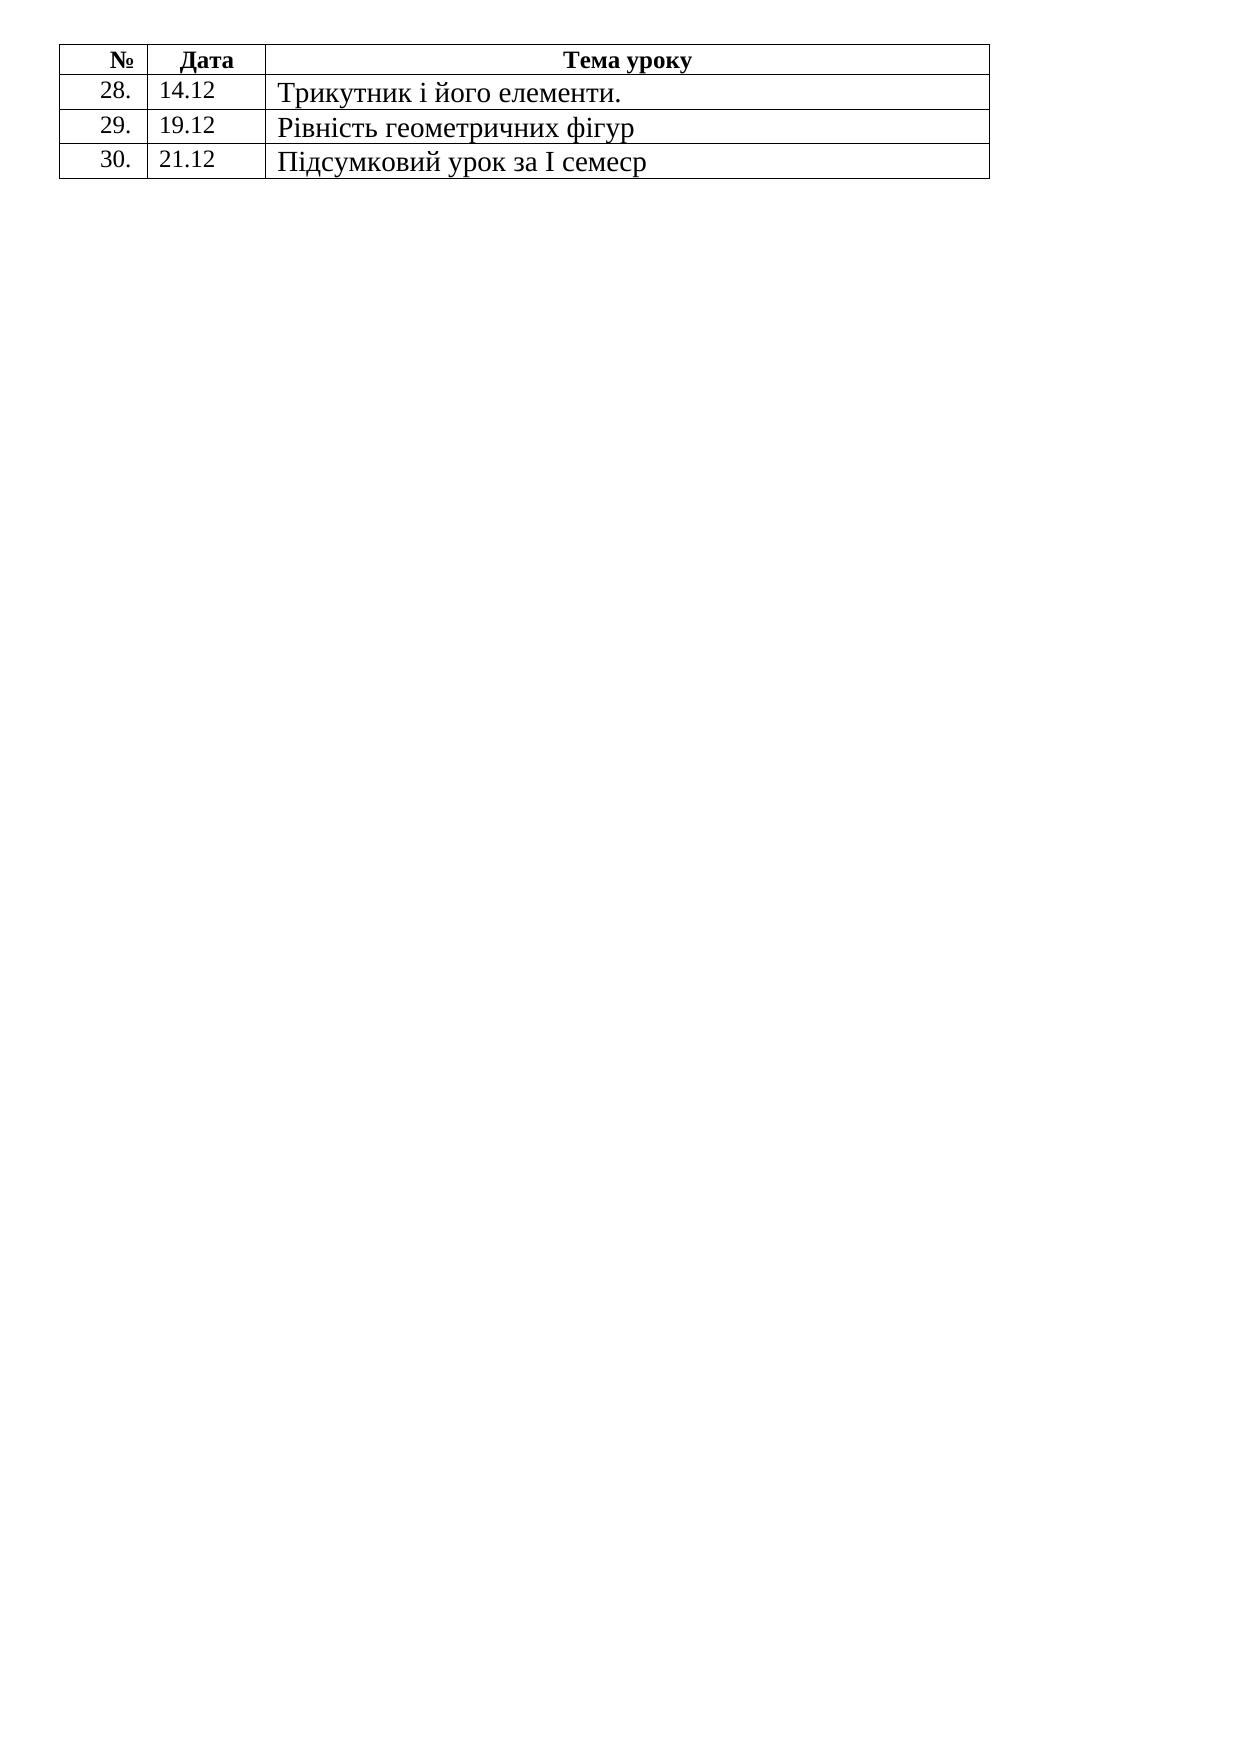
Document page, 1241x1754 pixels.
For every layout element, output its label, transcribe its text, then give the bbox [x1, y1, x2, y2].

table_cell 21.12 [148, 144, 265, 178]
table_cell [60, 144, 147, 178]
table_cell [60, 75, 147, 109]
table_header Тема уроку [266, 45, 989, 74]
table_cell Підсумковий урок за І семеср [266, 144, 989, 178]
table_cell Рівність геометричних фігур [266, 110, 989, 143]
table_cell 14.12 [148, 75, 265, 109]
table_cell 19.12 [148, 110, 265, 143]
table_header Дата [148, 45, 265, 74]
table_header № [60, 45, 147, 74]
table_cell Трикутник і його елементи. [266, 75, 989, 109]
table_cell [60, 110, 147, 143]
